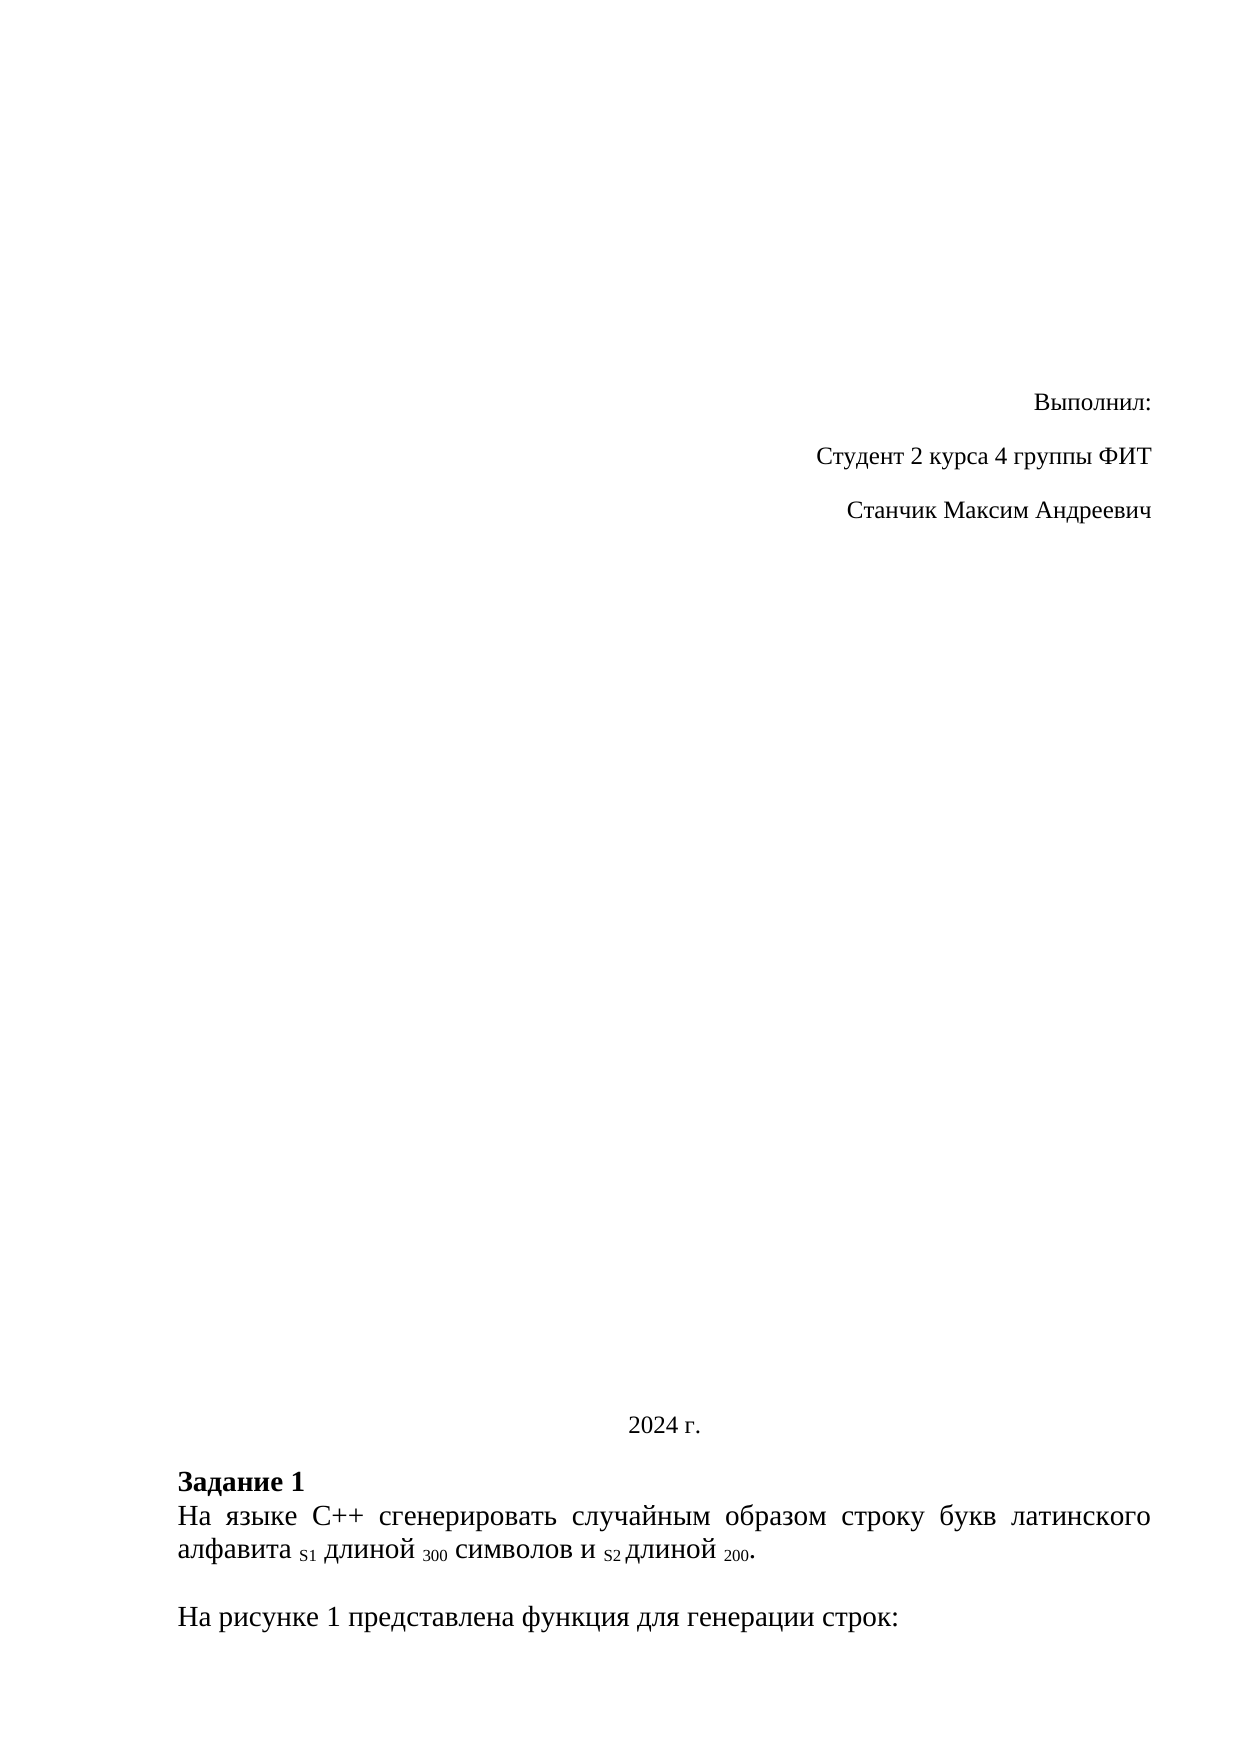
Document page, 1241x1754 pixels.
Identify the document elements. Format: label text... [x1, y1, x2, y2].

text Выполнил: [177, 387, 1152, 416]
text 2024 г. [177, 1411, 1152, 1439]
text Задание 1 [177, 1464, 1152, 1498]
text На языке С++ сгенерировать случайным образом строку букв латинского алфавита S1 длиной 300 символов и S2 длиной 200. [177, 1498, 1152, 1565]
text На рисунке 1 представлена функция для генерации строк: [177, 1599, 1152, 1632]
text Станчик Максим Андреевич [177, 495, 1152, 524]
text Студент 2 курса 4 группы ФИТ [177, 441, 1152, 470]
